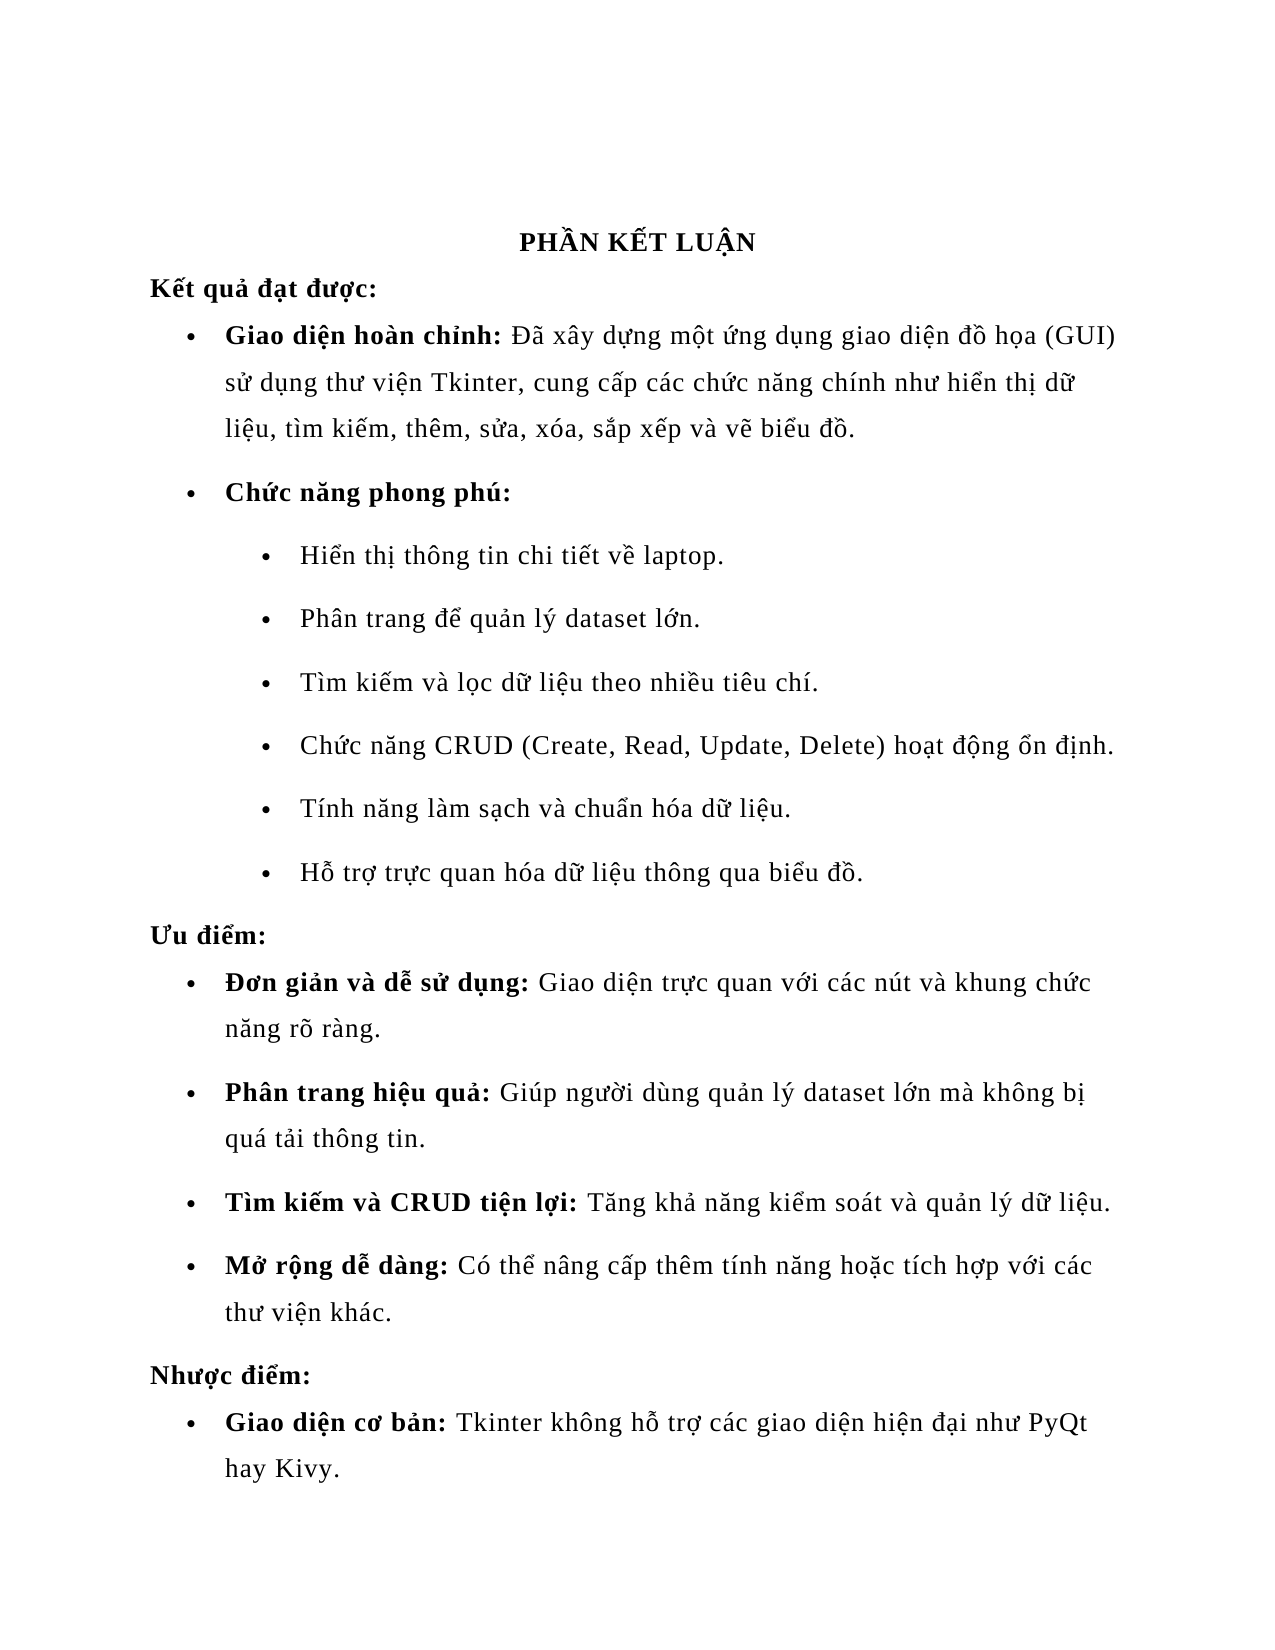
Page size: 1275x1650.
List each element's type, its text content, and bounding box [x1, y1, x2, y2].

list Mở rộng dễ dàng: Có thể nâng cấp thêm tính năng hoặc tích hợp với các thư viện khác. [187, 1249, 1125, 1327]
text Kết quả đạt được: [150, 272, 1125, 304]
list Tính năng làm sạch và chuẩn hóa dữ liệu. [262, 792, 1125, 824]
text Ưu điểm: [150, 919, 1125, 950]
list Phân trang hiệu quả: Giúp người dùng quản lý dataset lớn mà không bị quá tải thông tin. [187, 1076, 1125, 1154]
list Đơn giản và dễ sử dụng: Giao diện trực quan với các nút và khung chức năng rõ ràng. [187, 966, 1125, 1044]
list Chức năng phong phú: [187, 476, 1125, 507]
list Giao diện hoàn chỉnh: Đã xây dựng một ứng dụng giao diện đồ họa (GUI) sử dụng thư viện Tkinter, cung cấp các chức năng chính như hiển thị dữ liệu, tìm kiếm, thêm, sửa, xóa, sắp xếp và vẽ biểu đồ. [187, 319, 1125, 444]
list Tìm kiếm và CRUD tiện lợi: Tăng khả năng kiểm soát và quản lý dữ liệu. [187, 1186, 1125, 1217]
list Tìm kiếm và lọc dữ liệu theo nhiều tiêu chí. [262, 666, 1125, 697]
list Chức năng CRUD (Create, Read, Update, Delete) hoạt động ổn định. [262, 729, 1125, 760]
text Nhược điểm: [150, 1359, 1125, 1390]
list Phân trang để quản lý dataset lớn. [262, 602, 1125, 634]
list Hỗ trợ trực quan hóa dữ liệu thông qua biểu đồ. [262, 856, 1125, 887]
list Hiển thị thông tin chi tiết về laptop. [262, 539, 1125, 570]
subtitle PHẦN KẾT LUẬN [150, 226, 1125, 257]
list Giao diện cơ bản: Tkinter không hỗ trợ các giao diện hiện đại như PyQt hay Kivy. [187, 1406, 1125, 1484]
